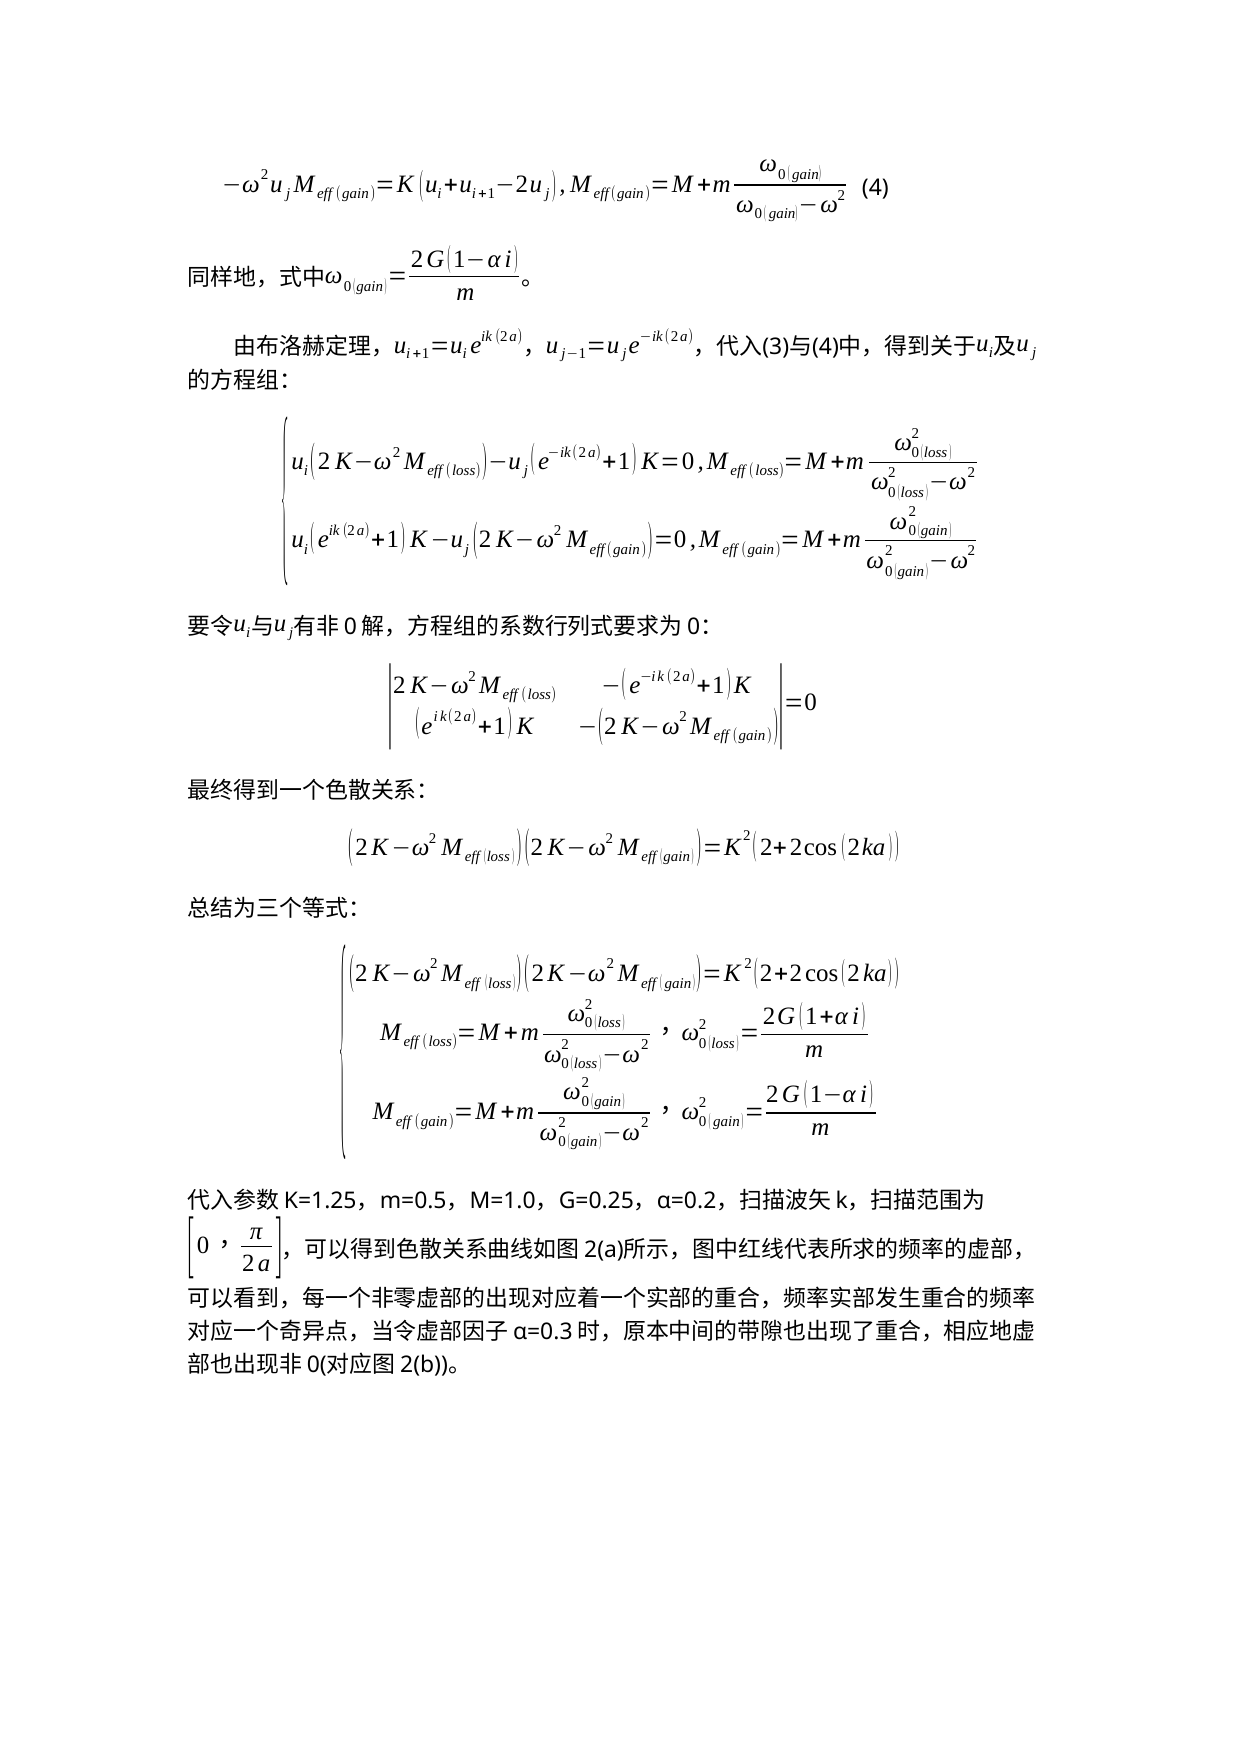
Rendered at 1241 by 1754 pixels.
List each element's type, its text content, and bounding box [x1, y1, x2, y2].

text 由布洛赫定理，，，代入(3)与(4)中，得到关于及的方程组： [187, 327, 1053, 396]
text 代入参数K=1.25，m=0.5，M=1.0，G=0.25，α=0.2，扫描波矢k，扫描范围为，可以得到色散关系曲线如图2(a)所示，图中红线代表所求的频率的虚部，可以看到，每一个非零虚部的出现对应着一个实部的重合，频率实部发生重合的频率对应一个奇异点，当令虚部因子α=0.3时，原本中间的带隙也出现了重合，相应地虚部也出现非0(对应图2(b))。 [187, 1182, 1053, 1379]
text 总结为三个等式： [187, 889, 926, 923]
text 最终得到一个色散关系： [187, 772, 926, 805]
text 要令与有非0解，方程组的系数行列式要求为0： [187, 608, 1053, 642]
text 同样地，式中。 [187, 244, 1053, 306]
text (4) [187, 150, 1053, 223]
